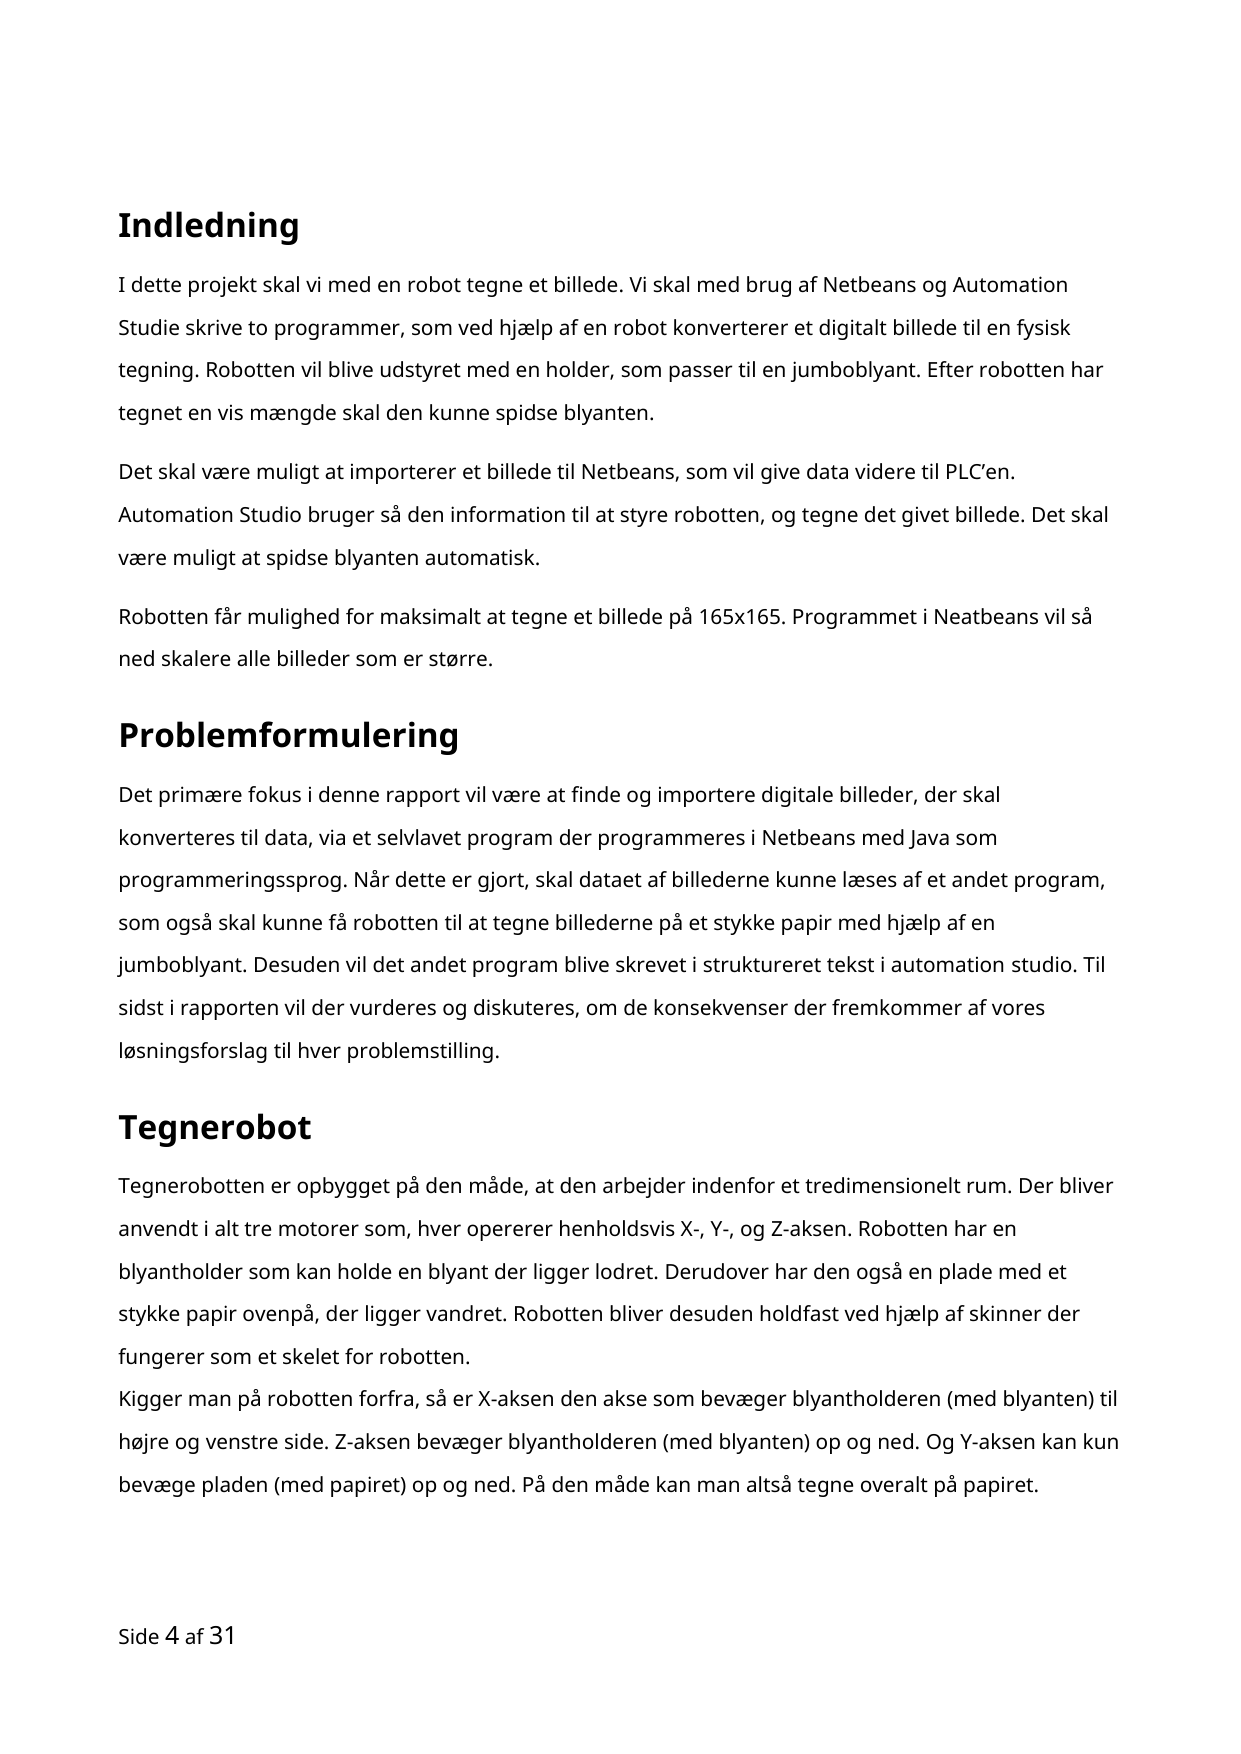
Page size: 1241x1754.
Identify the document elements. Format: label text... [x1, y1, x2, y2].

text Det skal være muligt at importerer et billede til Netbeans, som vil give data videre til PLC’en. Automation Studio bruger så den information til at styre robotten, og tegne det givet billede. Det skal være muligt at spidse blyanten automatisk. [118, 457, 1122, 571]
subtitle Tegnerobot [118, 1103, 1122, 1149]
subtitle Problemformulering [118, 712, 1122, 757]
text Det primære fokus i denne rapport vil være at finde og importere digitale billeder, der skal konverteres til data, via et selvlavet program der programmeres i Netbeans med Java som programmeringssprog. Når dette er gjort, skal dataet af billederne kunne læses af et andet program, som også skal kunne få robotten til at tegne billederne på et stykke papir med hjælp af en jumboblyant. Desuden vil det andet program blive skrevet i struktureret tekst i automation studio. Til sidst i rapporten vil der vurderes og diskuteres, om de konsekvenser der fremkommer af vores løsningsforslag til hver problemstilling. [118, 780, 1122, 1064]
subtitle Indledning [118, 202, 1122, 248]
text I dette projekt skal vi med en robot tegne et billede. Vi skal med brug af Netbeans og Automation Studie skrive to programmer, som ved hjælp af en robot konverterer et digitalt billede til en fysisk tegning. Robotten vil blive udstyret med en holder, som passer til en jumboblyant. Efter robotten har tegnet en vis mængde skal den kunne spidse blyanten. [118, 270, 1122, 427]
text Robotten får mulighed for maksimalt at tegne et billede på 165x165. Programmet i Neatbeans vil så ned skalere alle billeder som er større. [118, 602, 1122, 673]
